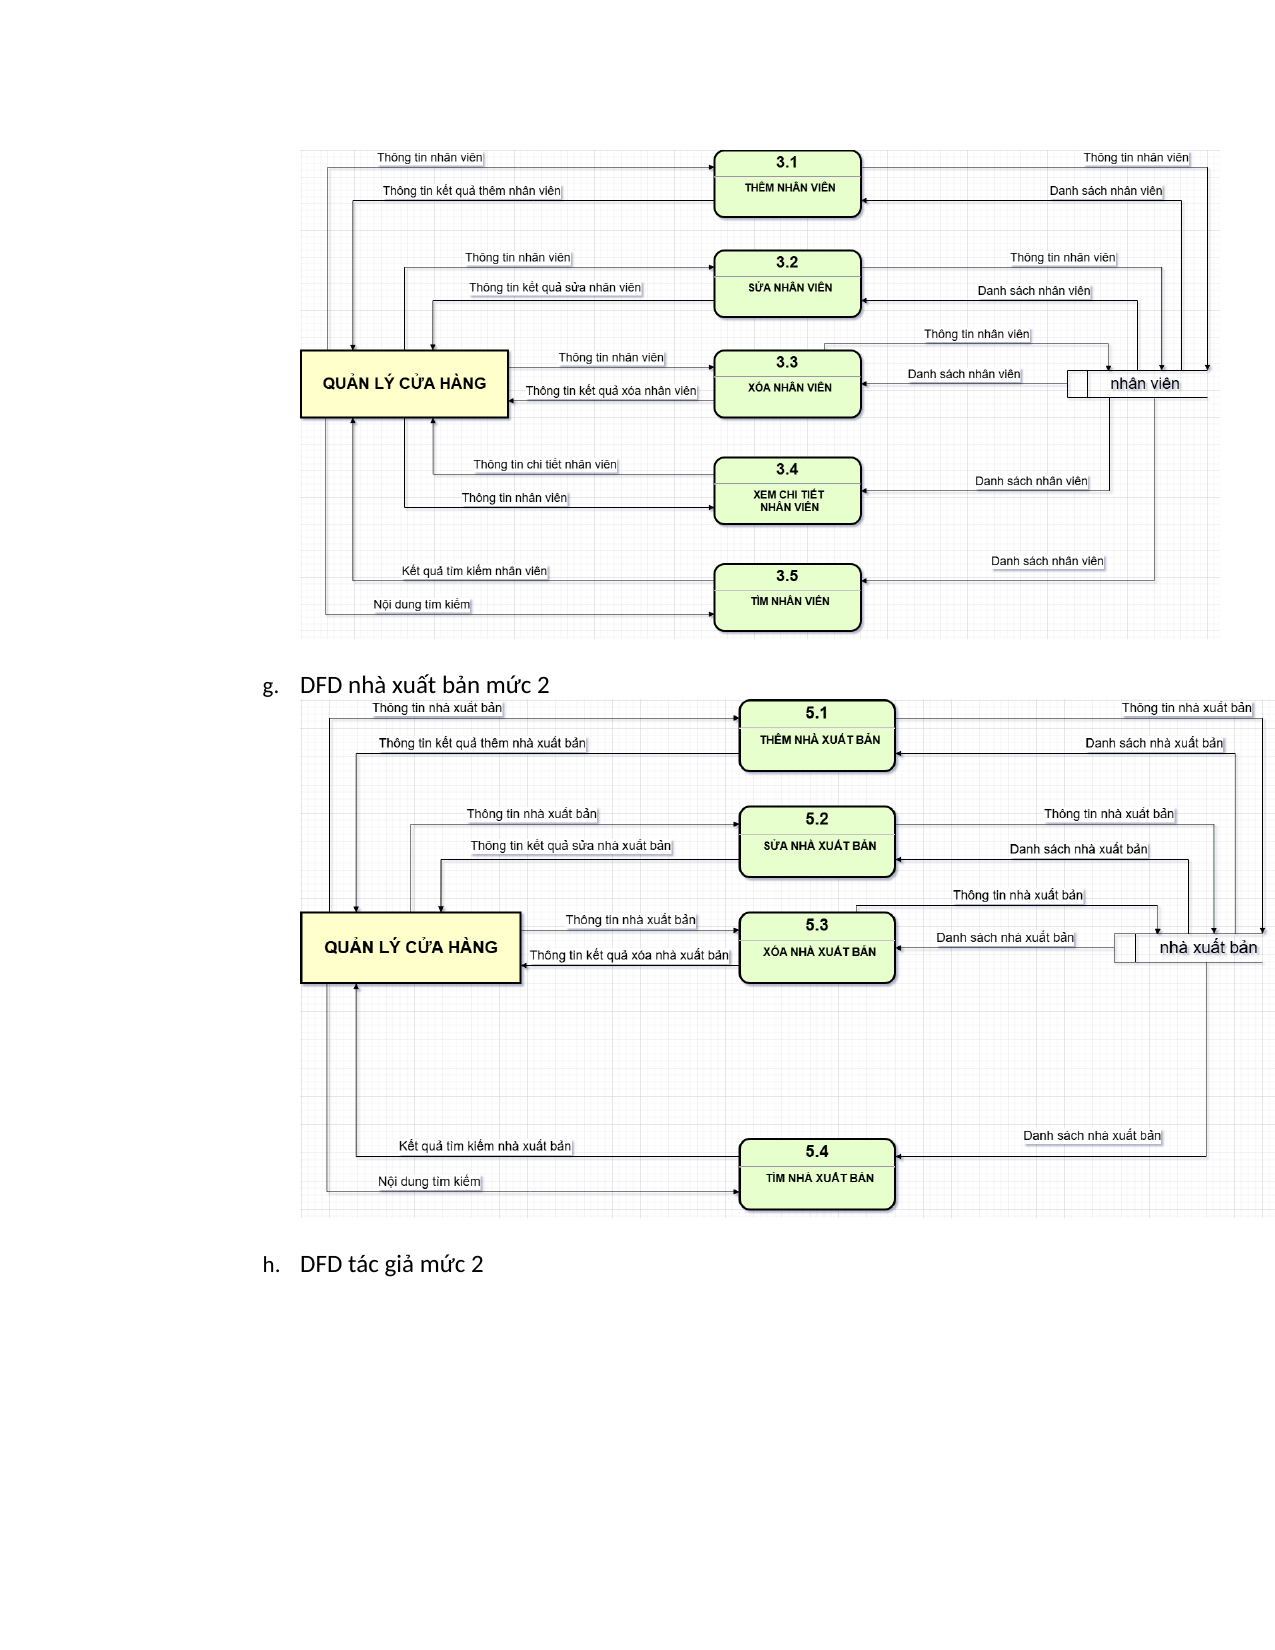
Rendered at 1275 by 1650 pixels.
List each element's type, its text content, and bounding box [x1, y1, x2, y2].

list DFD tác giả mức 2 [262, 1248, 1125, 1278]
list DFD nhà xuất bản mức 2 [262, 669, 1125, 699]
picture [300, 150, 1220, 639]
picture [300, 699, 1275, 1218]
